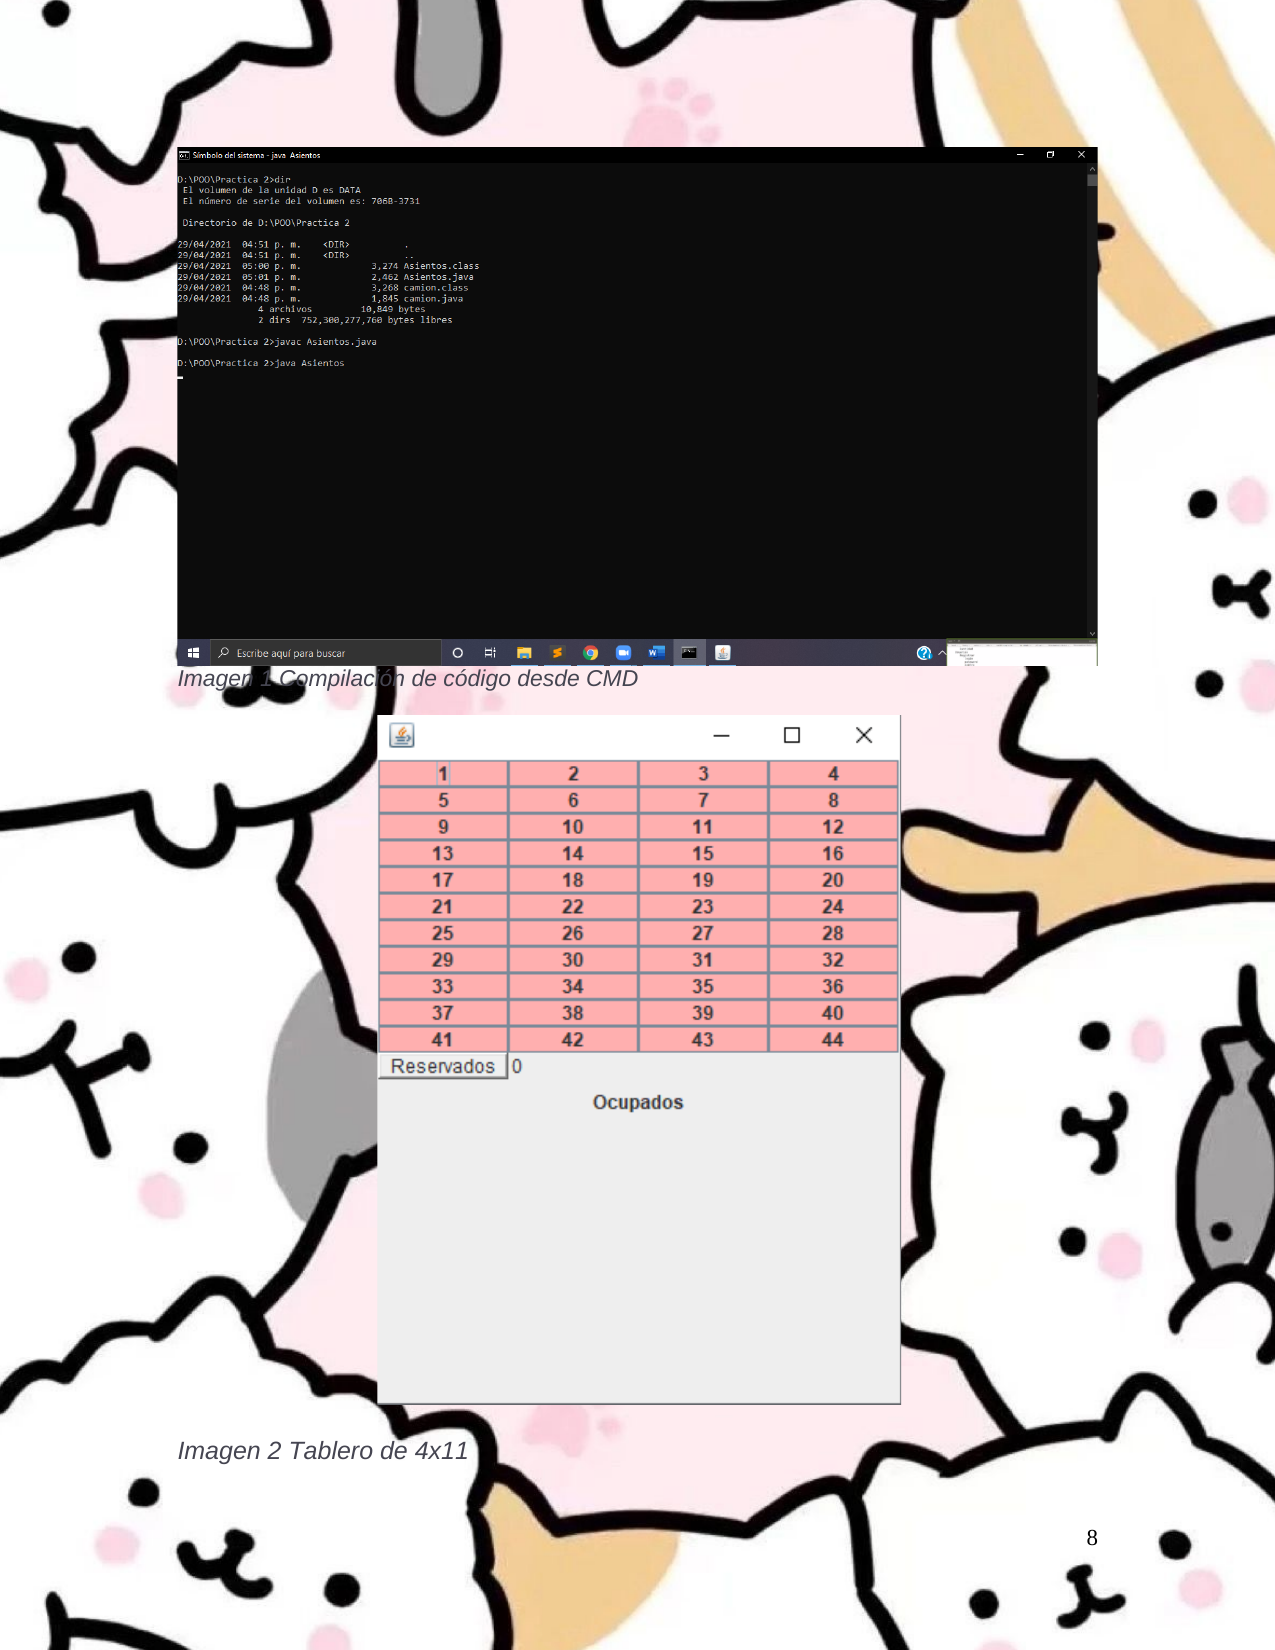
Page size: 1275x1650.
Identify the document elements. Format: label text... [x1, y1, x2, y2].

text Imagen 2 Tablero de 4x11 [177, 1436, 1098, 1465]
text Imagen 1 Compilación de código desde CMD [177, 666, 1098, 692]
picture [0, 0, 1275, 1650]
